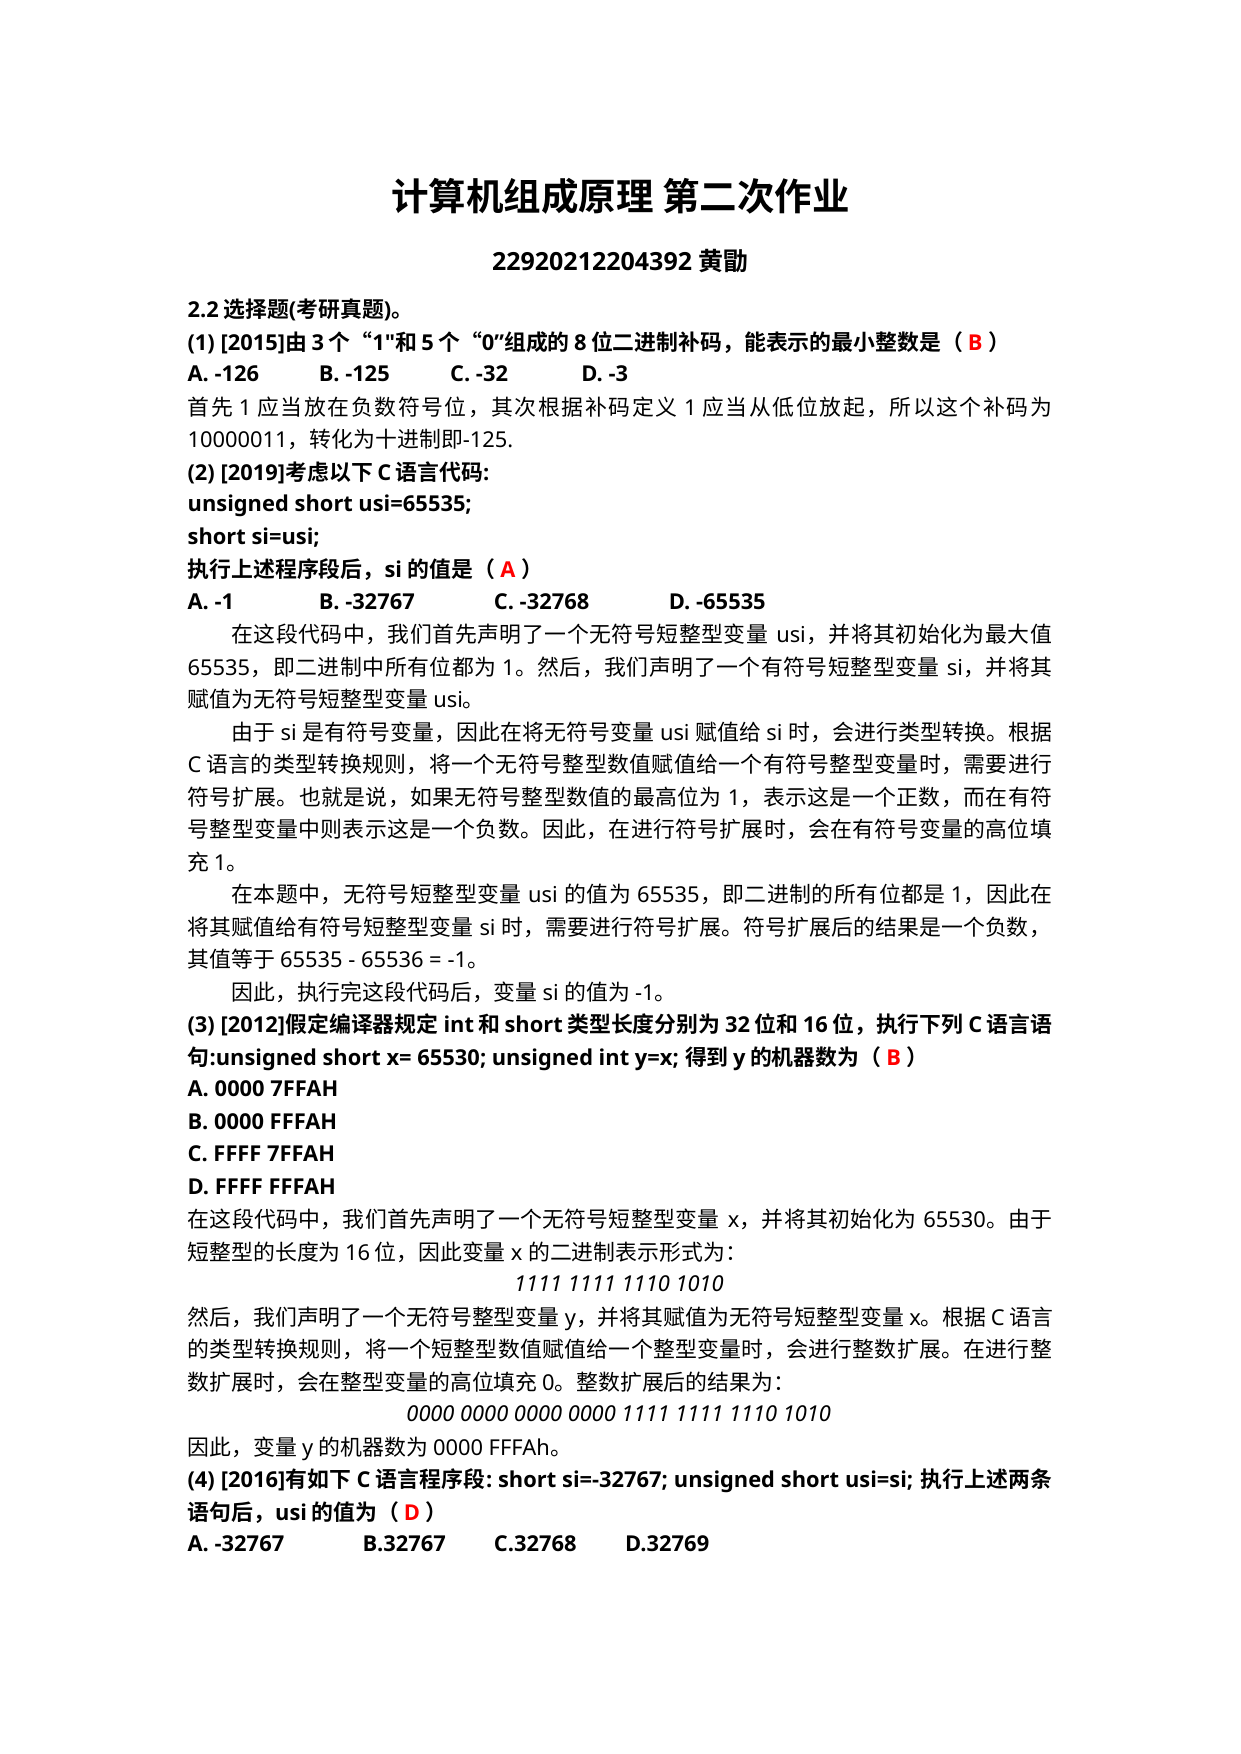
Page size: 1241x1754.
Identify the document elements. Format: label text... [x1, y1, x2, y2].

text (4) [2016]有如下C语言程序段: short si=-32767; unsigned short usi=si; 执行上述两条语句后，usi的值为（ D ） [187, 1462, 1053, 1527]
text 在本题中，无符号短整型变量 usi 的值为 65535，即二进制的所有位都是1，因此在将其赋值给有符号短整型变量 si 时，需要进行符号扩展。符号扩展后的结果是一个负数，其值等于 65535 - 65536 = -1。 [187, 877, 1053, 974]
text 执行上述程序段后，si 的值是（ A ） [187, 552, 1053, 584]
text (3) [2012]假定编译器规定int和short类型长度分别为32位和16位，执行下列C语言语句:unsigned short x= 65530; unsigned int y=x; 得到y的机器数为（ B ） [187, 1007, 1053, 1072]
text 0000 0000 0000 0000 1111 1111 1110 1010 [187, 1397, 1053, 1429]
text 由于 si 是有符号变量，因此在将无符号变量 usi 赋值给 si 时，会进行类型转换。根据C语言的类型转换规则，将一个无符号整型数值赋值给一个有符号整型变量时，需要进行符号扩展。也就是说，如果无符号整型数值的最高位为1，表示这是一个正数，而在有符号整型变量中则表示这是一个负数。因此，在进行符号扩展时，会在有符号变量的高位填充1。 [187, 714, 1053, 877]
text (2) [2019]考虑以下C语言代码: [187, 454, 1053, 487]
text 因此，变量 y 的机器数为 0000 FFFAh。 [187, 1429, 1053, 1462]
text 1111 1111 1110 1010 [187, 1267, 1053, 1299]
text 计算机组成原理 第二次作业 [187, 162, 1053, 227]
text 因此，执行完这段代码后，变量 si 的值为 -1。 [187, 974, 1053, 1007]
text 22920212204392 黄勖 [187, 227, 1053, 292]
text A. -126 B. -125 C. -32 D. -3 [187, 357, 1053, 389]
text unsigned short usi=65535; [187, 487, 1053, 519]
text 首先1应当放在负数符号位，其次根据补码定义1应当从低位放起，所以这个补码为10000011，转化为十进制即-125. [187, 389, 1053, 454]
text C. FFFF 7FFAH [187, 1137, 1053, 1169]
text A. -1 B. -32767 C. -32768 D. -65535 [187, 584, 1053, 617]
text 在这段代码中，我们首先声明了一个无符号短整型变量 usi，并将其初始化为最大值 65535，即二进制中所有位都为1。然后，我们声明了一个有符号短整型变量 si，并将其赋值为无符号短整型变量 usi。 [187, 617, 1053, 714]
text 然后，我们声明了一个无符号整型变量 y，并将其赋值为无符号短整型变量 x。根据C语言的类型转换规则，将一个短整型数值赋值给一个整型变量时，会进行整数扩展。在进行整数扩展时，会在整型变量的高位填充0。整数扩展后的结果为： [187, 1299, 1053, 1397]
text A. -32767 B.32767 C.32768 D.32769 [187, 1527, 1053, 1559]
text A. 0000 7FFAH [187, 1072, 1053, 1104]
text 2.2选择题(考研真题)。 [187, 292, 1053, 324]
text B. 0000 FFFAH [187, 1104, 1053, 1137]
text (1) [2015]由3个“1"和5个“0”组成的8位二进制补码，能表示的最小整数是（ B ） [187, 324, 1053, 357]
text 在这段代码中，我们首先声明了一个无符号短整型变量 x，并将其初始化为 65530。由于短整型的长度为16位，因此变量 x 的二进制表示形式为： [187, 1202, 1053, 1267]
text short si=usi; [187, 519, 1053, 552]
text D. FFFF FFFAH [187, 1169, 1053, 1202]
